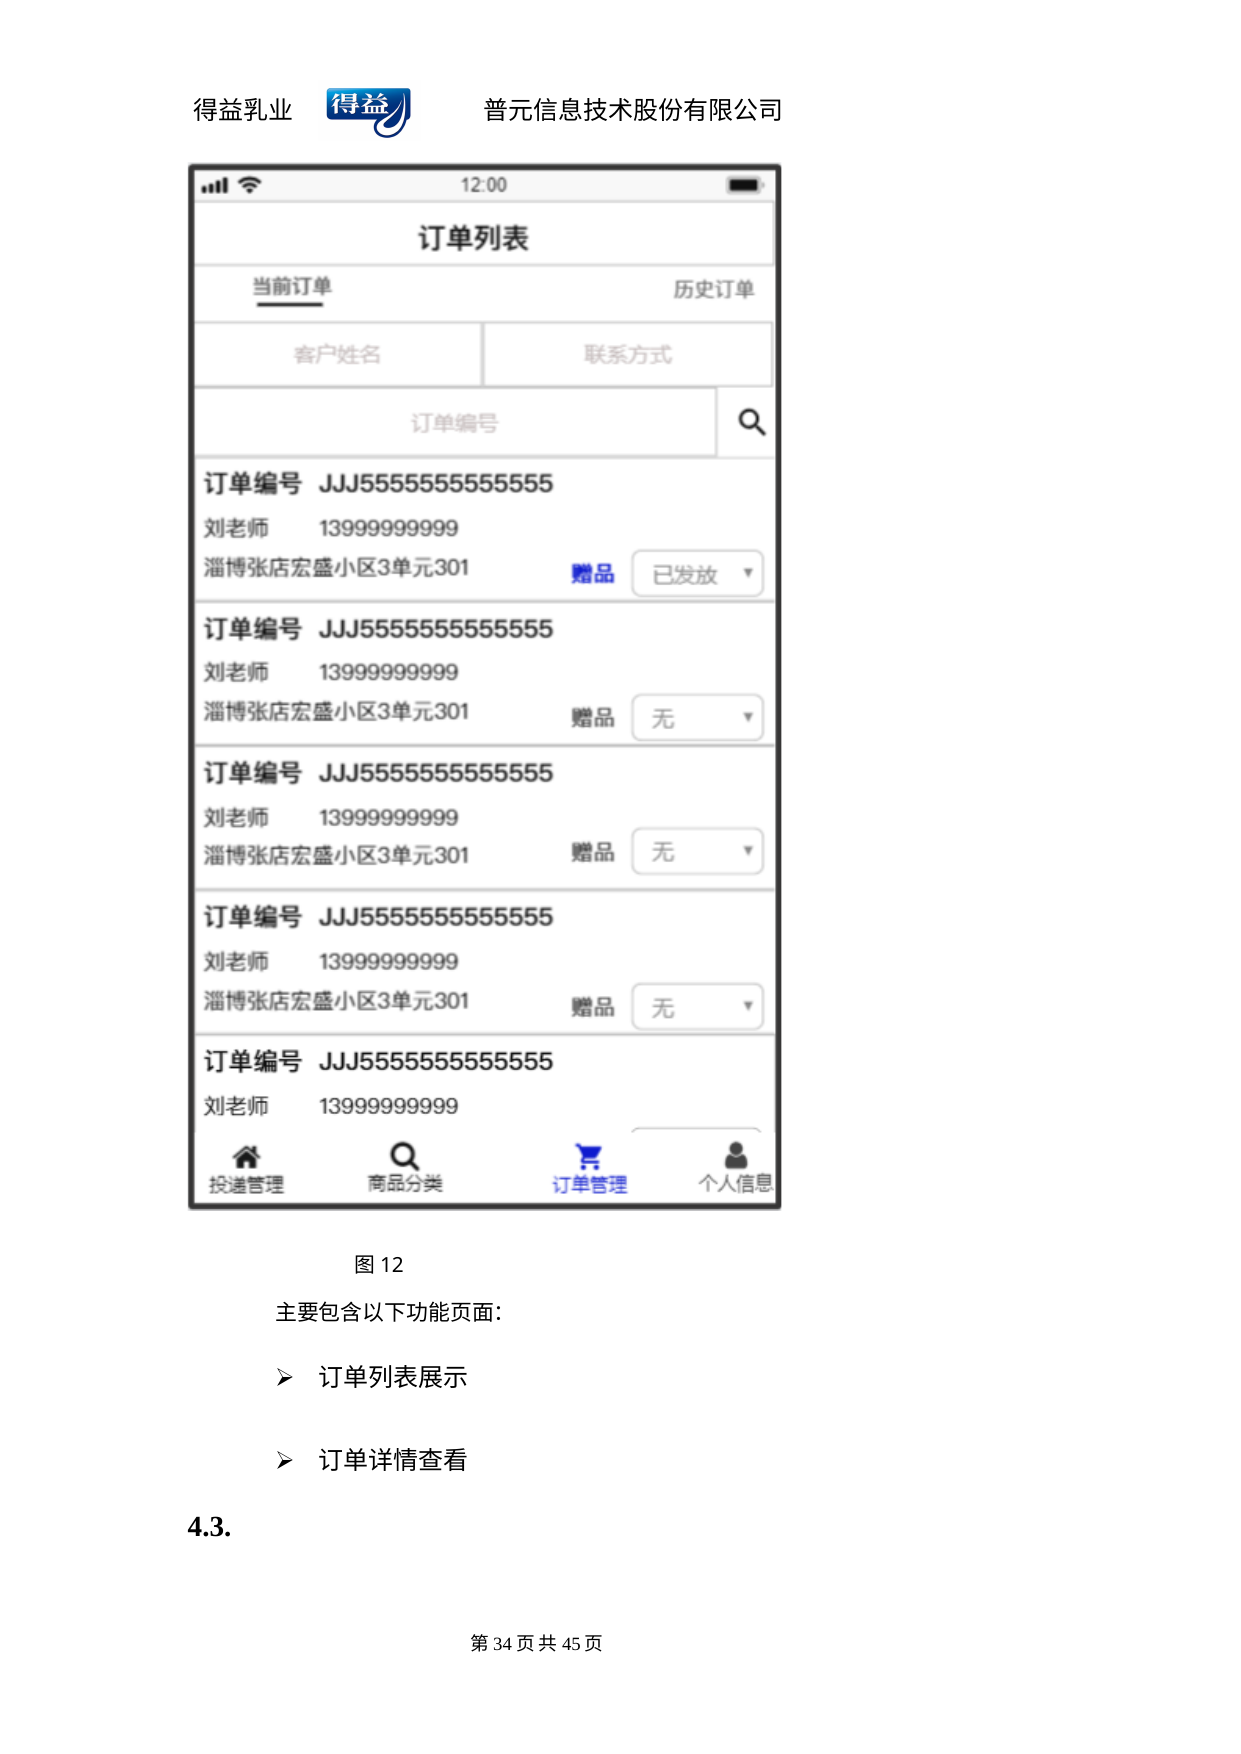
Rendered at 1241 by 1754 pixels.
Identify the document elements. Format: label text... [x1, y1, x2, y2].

list 订单列表展示 [275, 1343, 1053, 1408]
picture [318, 80, 421, 141]
text 主要包含以下功能页面： [231, 1295, 1053, 1327]
picture [187, 162, 782, 1211]
list 订单详情查看 [275, 1426, 1053, 1491]
